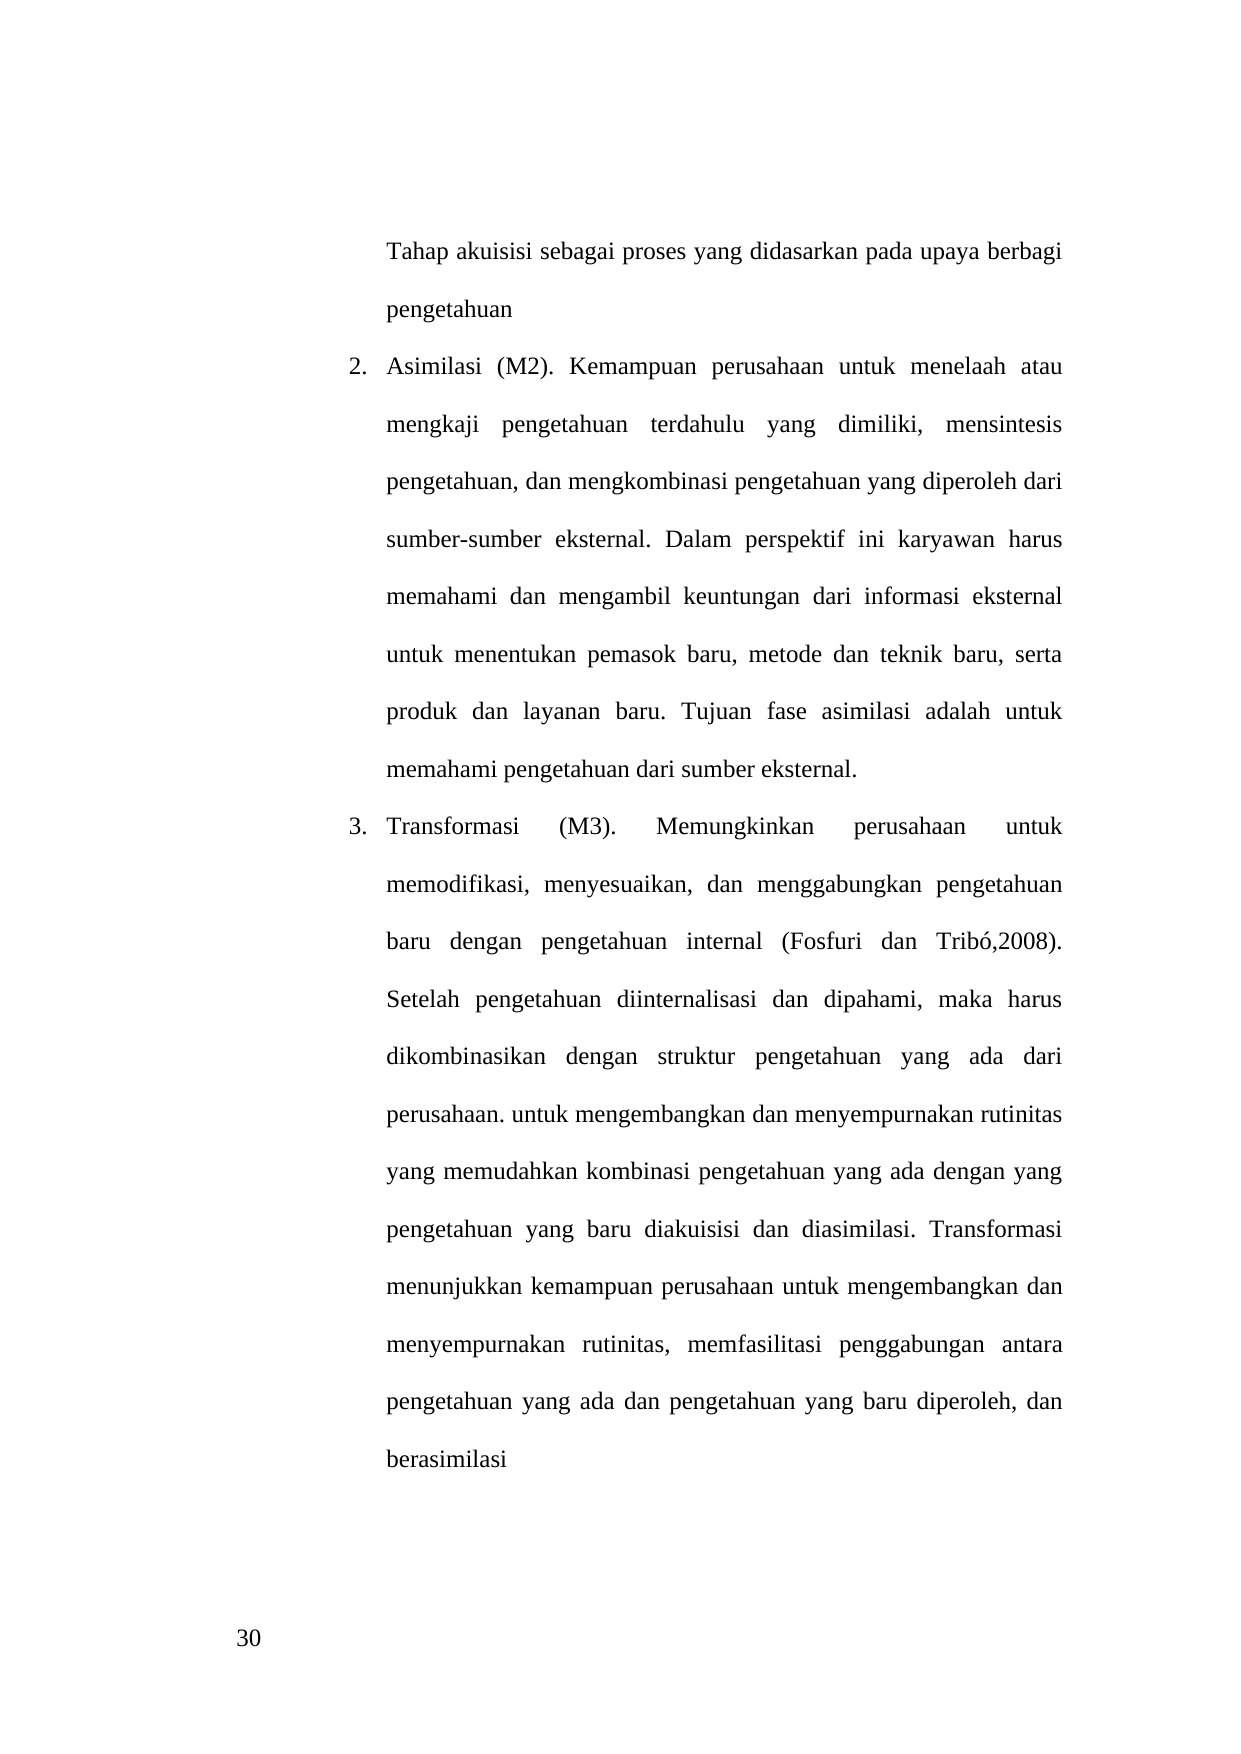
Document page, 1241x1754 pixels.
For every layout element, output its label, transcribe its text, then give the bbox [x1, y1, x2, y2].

list Asimilasi (M2). Kemampuan perusahaan untuk menelaah atau mengkaji pengetahuan terdahulu yang dimiliki, mensintesis pengetahuan, dan mengkombinasi pengetahuan yang diperoleh dari sumber-sumber eksternal. Dalam perspektif ini karyawan harus memahami dan mengambil keuntungan dari informasi eksternal untuk menentukan pemasok baru, metode dan teknik baru, serta produk dan layanan baru. Tujuan fase asimilasi adalah untuk memahami pengetahuan dari sumber eksternal. [349, 351, 1063, 782]
list Transformasi (M3). Memungkinkan perusahaan untuk memodifikasi, menyesuaikan, dan menggabungkan pengetahuan baru dengan pengetahuan internal (Fosfuri dan Tribó,2008). Setelah pengetahuan diinternalisasi dan dipahami, maka harus dikombinasikan dengan struktur pengetahuan yang ada dari perusahaan. untuk mengembangkan dan menyempurnakan rutinitas yang memudahkan kombinasi pengetahuan yang ada dengan yang pengetahuan yang baru diakuisisi dan diasimilasi. Transformasi menunjukkan kemampuan perusahaan untuk mengembangkan dan menyempurnakan rutinitas, memfasilitasi penggabungan antara pengetahuan yang ada dan pengetahuan yang baru diperoleh, dan berasimilasi [349, 811, 1063, 1472]
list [349, 236, 1063, 322]
